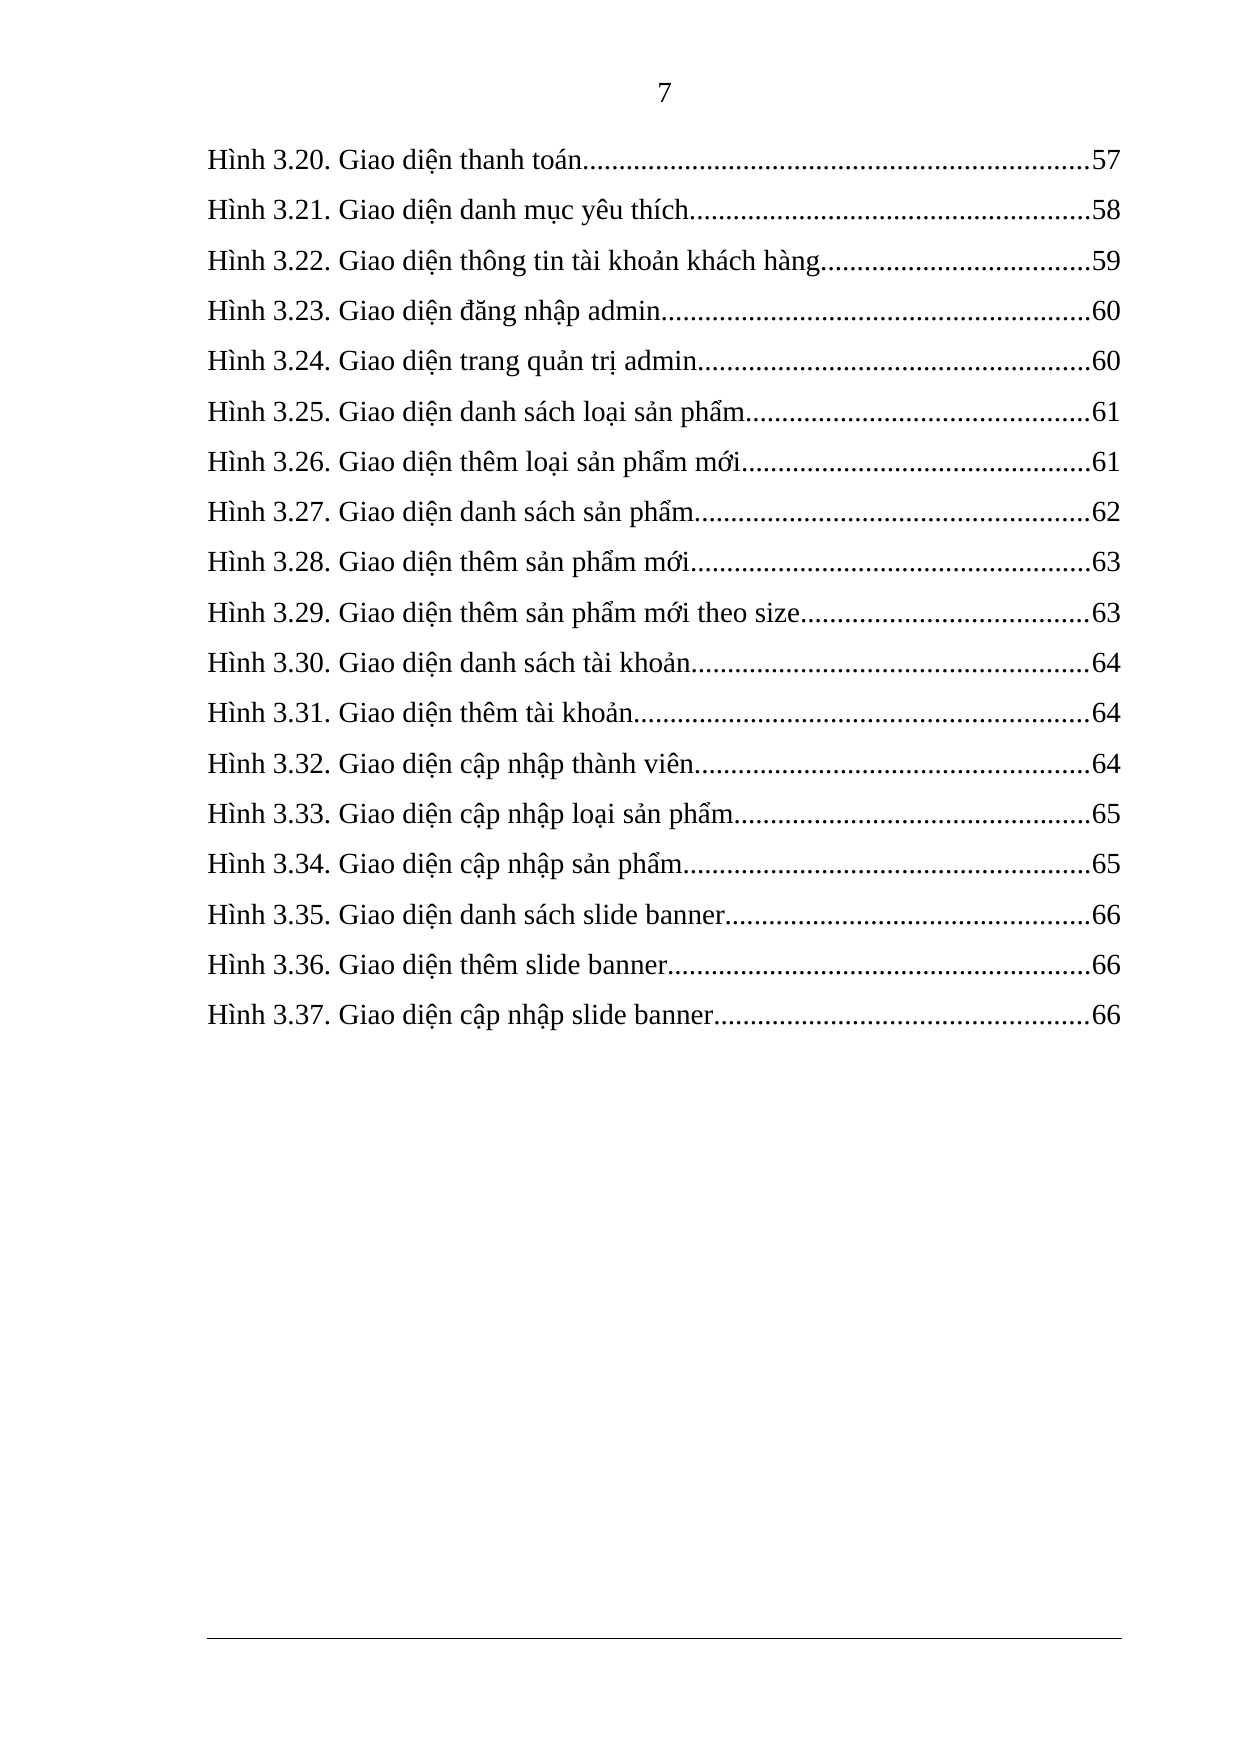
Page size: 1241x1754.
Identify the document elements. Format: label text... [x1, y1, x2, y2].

text Hình 3.34. Giao diện cập nhập sản phẩm 65 [207, 846, 1122, 880]
text Hình 3.23. Giao diện đăng nhập admin 60 [207, 293, 1122, 327]
text Hình 3.24. Giao diện trang quản trị admin 60 [207, 343, 1122, 377]
text Hình 3.26. Giao diện thêm loại sản phẩm mới 61 [207, 444, 1122, 477]
text Hình 3.27. Giao diện danh sách sản phẩm 62 [207, 494, 1122, 528]
text Hình 3.29. Giao diện thêm sản phẩm mới theo size 63 [207, 595, 1122, 628]
text Hình 3.22. Giao diện thông tin tài khoản khách hàng 59 [207, 243, 1122, 276]
text Hình 3.32. Giao diện cập nhập thành viên 64 [207, 746, 1122, 779]
text Hình 3.28. Giao diện thêm sản phẩm mới 63 [207, 544, 1122, 578]
text Hình 3.31. Giao diện thêm tài khoản 64 [207, 696, 1122, 729]
text Hình 3.25. Giao diện danh sách loại sản phẩm 61 [207, 394, 1122, 427]
text Hình 3.37. Giao diện cập nhập slide banner 66 [207, 997, 1122, 1031]
text Hình 3.36. Giao diện thêm slide banner 66 [207, 947, 1122, 981]
text Hình 3.33. Giao diện cập nhập loại sản phẩm 65 [207, 796, 1122, 830]
text Hình 3.35. Giao diện danh sách slide banner 66 [207, 897, 1122, 930]
text Hình 3.21. Giao diện danh mục yêu thích 58 [207, 192, 1122, 226]
text Hình 3.30. Giao diện danh sách tài khoản 64 [207, 645, 1122, 679]
text Hình 3.20. Giao diện thanh toán 57 [207, 142, 1122, 176]
